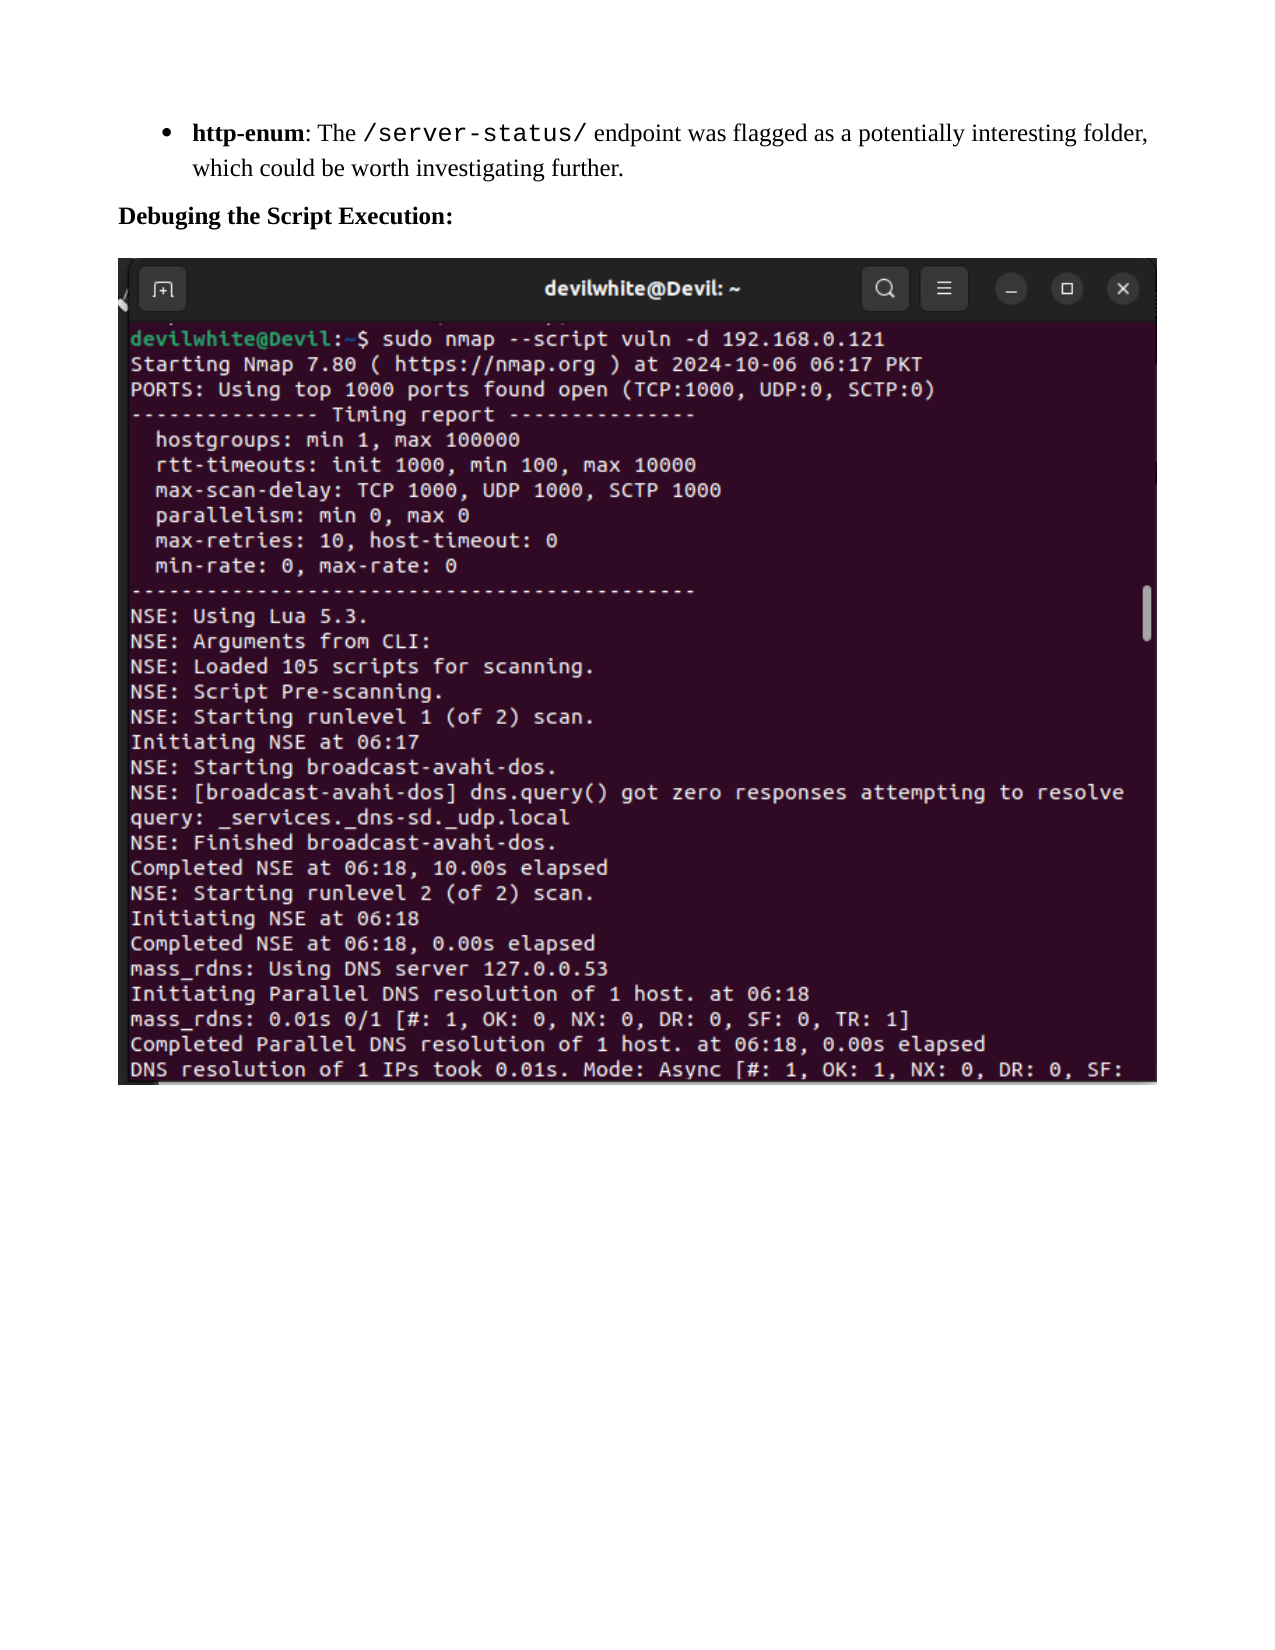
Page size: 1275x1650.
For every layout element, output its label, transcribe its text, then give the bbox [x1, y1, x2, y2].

picture [118, 258, 1157, 1085]
text Debuging the Script Execution: [118, 201, 1157, 229]
list http-enum: The /server-status/ endpoint was flagged as a potentially interesting folder, which could be worth investigating further. [162, 118, 1157, 182]
